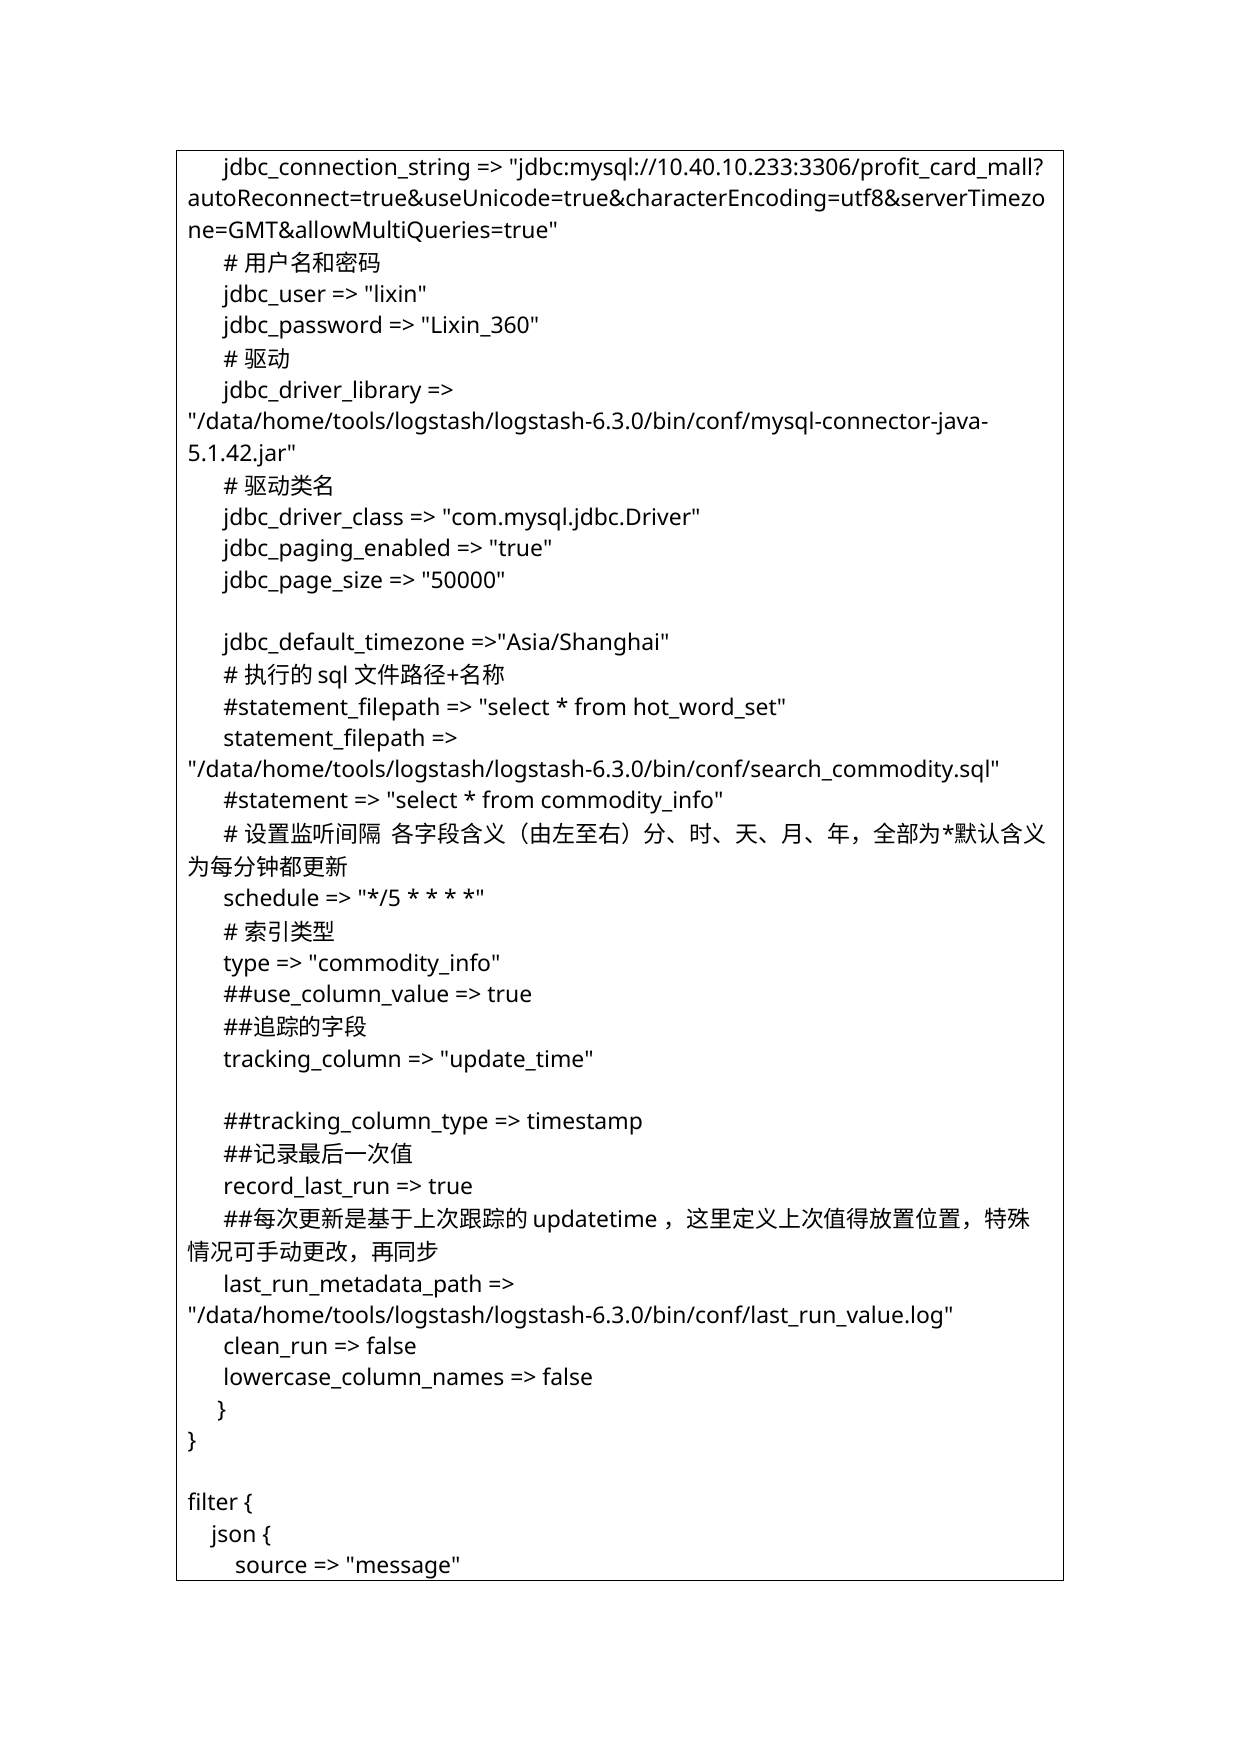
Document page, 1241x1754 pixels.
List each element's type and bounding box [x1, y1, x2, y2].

table_header [177, 151, 1063, 1580]
